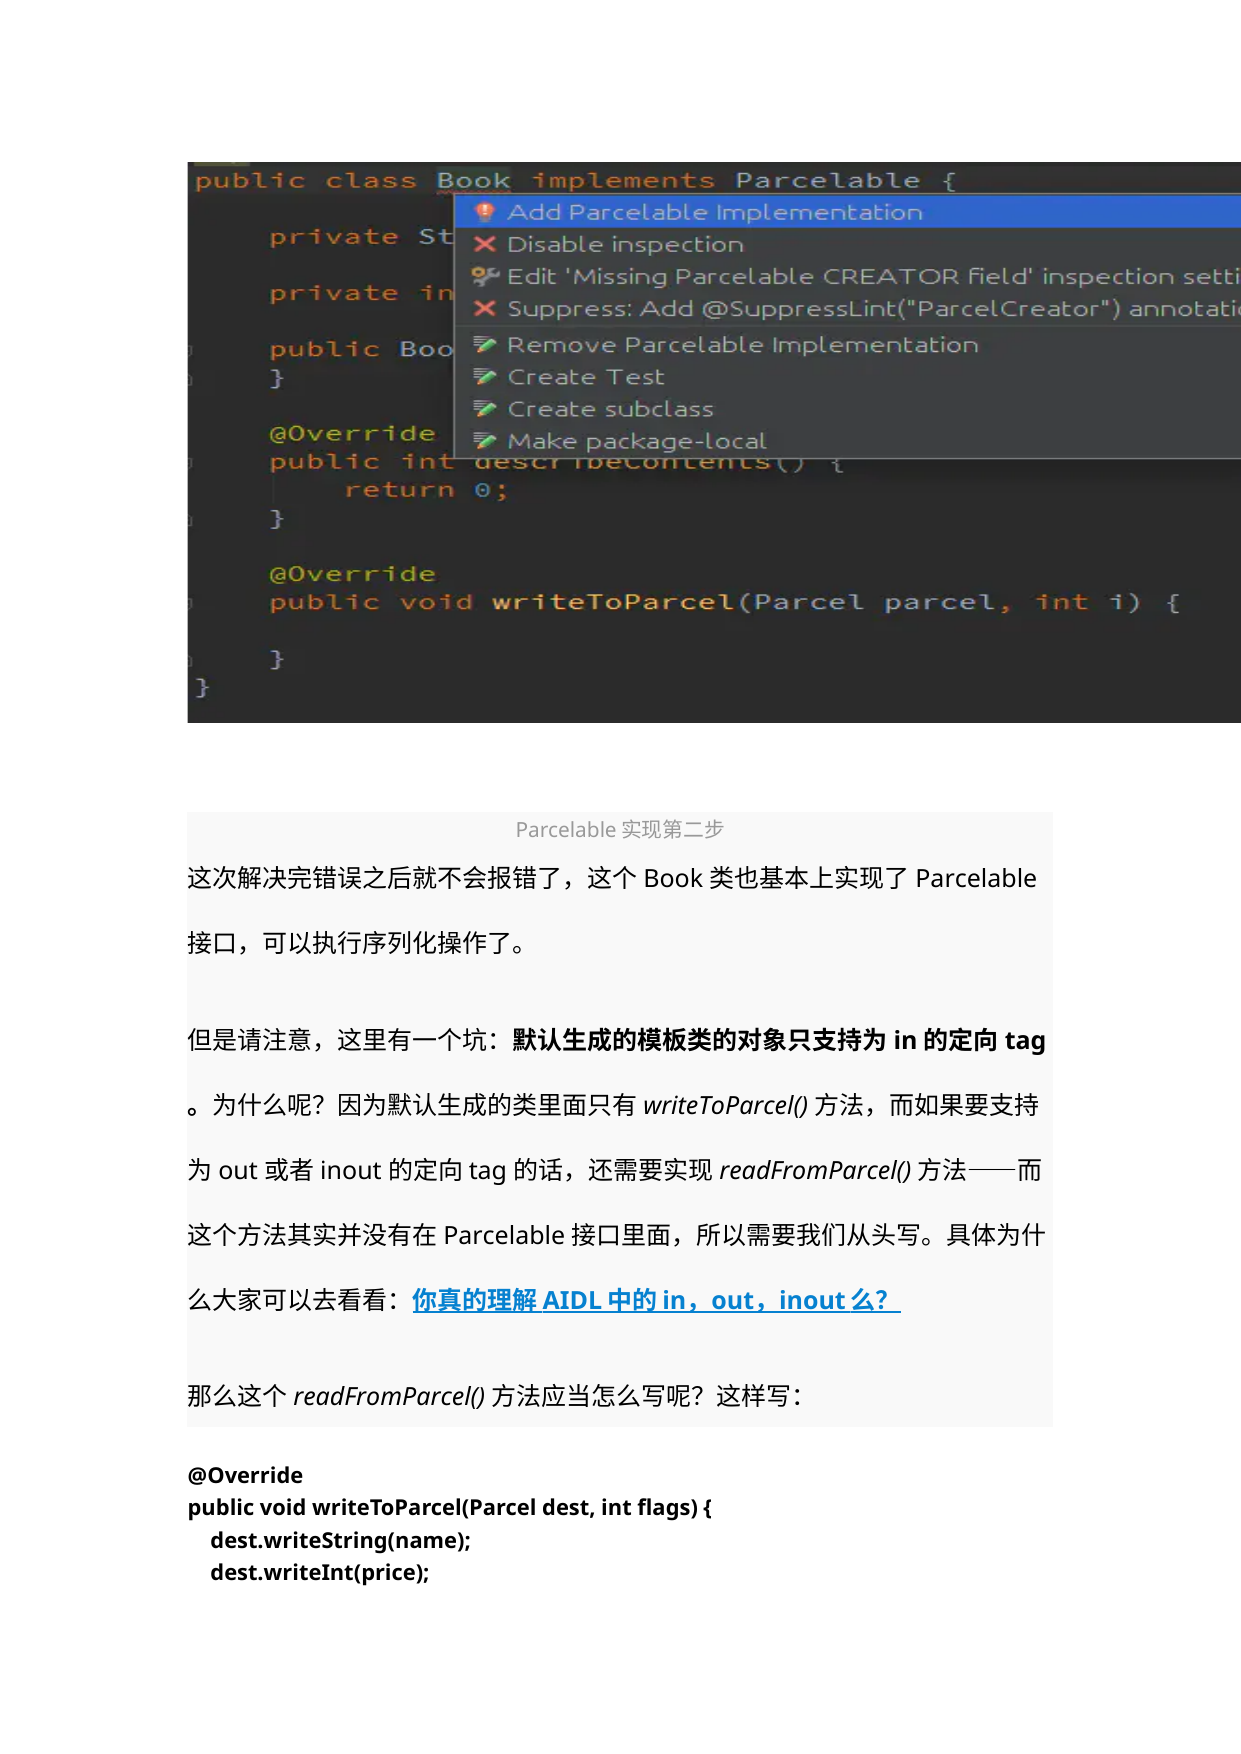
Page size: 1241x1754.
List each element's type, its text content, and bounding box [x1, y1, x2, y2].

picture [187, 162, 1241, 723]
text dest.writeString(name); [187, 1523, 1053, 1556]
text 这次解决完错误之后就不会报错了，这个 Book 类也基本上实现了 Parcelable 接口，可以执行序列化操作了。 [187, 844, 1053, 974]
text dest.writeInt(price); [187, 1556, 1053, 1588]
text 但是请注意，这里有一个坑：默认生成的模板类的对象只支持为 in 的定向 tag 。为什么呢？因为默认生成的类里面只有 writeToParcel() 方法，而如果要支持为 out 或者 inout 的定向 tag 的话，还需要实现 readFromParcel() 方法——而这个方法其实并没有在 Parcelable 接口里面，所以需要我们从头写。具体为什么大家可以去看看：你真的理解AIDL中的in，out，inout么？ [187, 1006, 1053, 1331]
text @Override [187, 1458, 1053, 1491]
text public void writeToParcel(Parcel dest, int flags) { [187, 1491, 1053, 1523]
text 那么这个 readFromParcel() 方法应当怎么写呢？这样写： [187, 1362, 1053, 1427]
text Parcelable实现第二步 [187, 812, 1053, 844]
